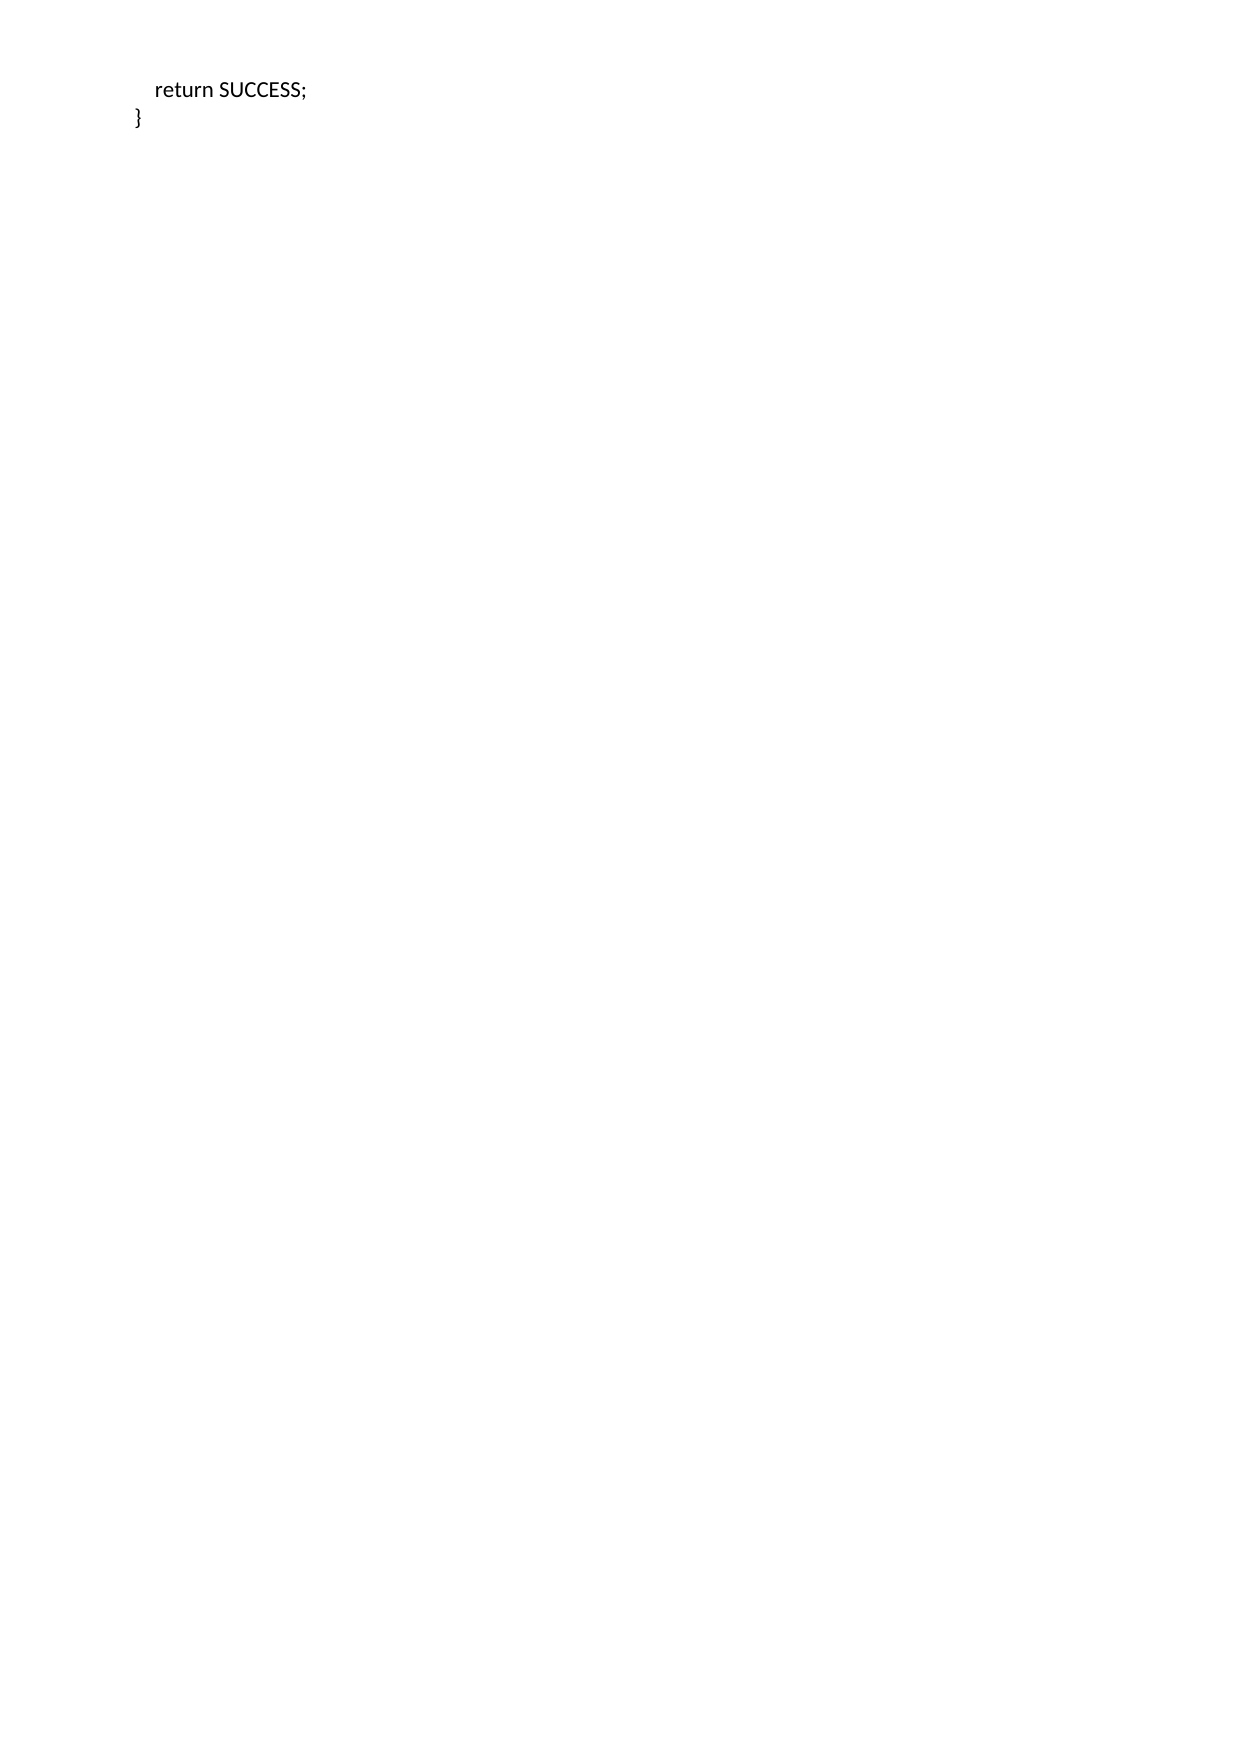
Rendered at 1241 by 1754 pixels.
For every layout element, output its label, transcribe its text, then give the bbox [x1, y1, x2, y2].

text } [75, 103, 1165, 131]
text return SUCCESS; [75, 75, 1165, 103]
